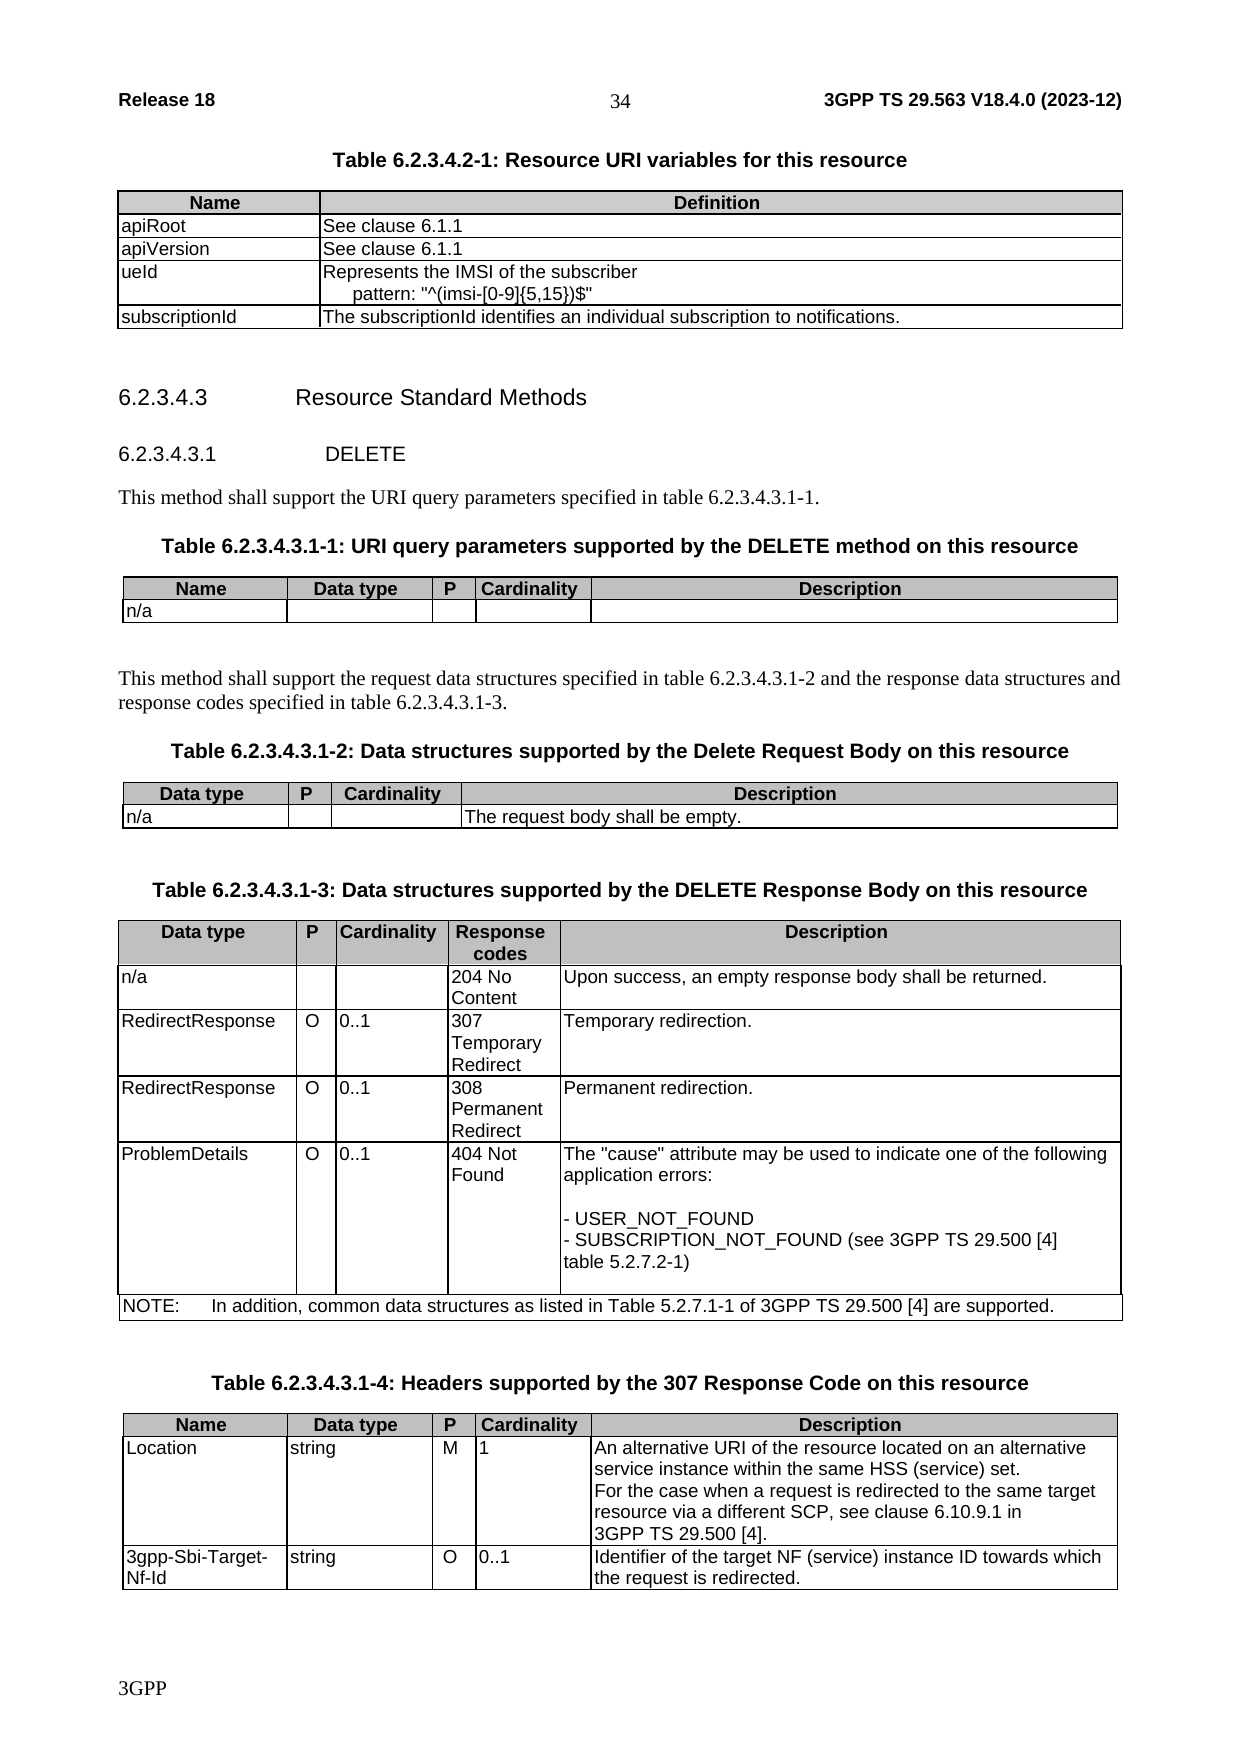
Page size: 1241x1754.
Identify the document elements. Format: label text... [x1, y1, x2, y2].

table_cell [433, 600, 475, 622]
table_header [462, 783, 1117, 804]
subtitle 6.2.3.4.3 Resource Standard Methods [118, 384, 1122, 411]
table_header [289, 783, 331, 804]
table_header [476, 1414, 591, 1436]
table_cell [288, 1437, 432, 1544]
text Table 6.2.3.4.3.1-1: URI query parameters supported by the DELETE method on this resource [118, 534, 1122, 558]
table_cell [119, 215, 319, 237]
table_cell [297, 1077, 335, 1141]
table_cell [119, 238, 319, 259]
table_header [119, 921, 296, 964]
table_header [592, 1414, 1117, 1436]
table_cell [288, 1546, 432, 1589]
text 6.2.3.4.3.1 DELETE [118, 442, 1122, 466]
text Table 6.2.3.4.3.1-3: Data structures supported by the DELETE Response Body on this resource [118, 878, 1122, 902]
text Table 6.2.3.4.3.1-4: Headers supported by the 307 Response Code on this resource [118, 1370, 1122, 1394]
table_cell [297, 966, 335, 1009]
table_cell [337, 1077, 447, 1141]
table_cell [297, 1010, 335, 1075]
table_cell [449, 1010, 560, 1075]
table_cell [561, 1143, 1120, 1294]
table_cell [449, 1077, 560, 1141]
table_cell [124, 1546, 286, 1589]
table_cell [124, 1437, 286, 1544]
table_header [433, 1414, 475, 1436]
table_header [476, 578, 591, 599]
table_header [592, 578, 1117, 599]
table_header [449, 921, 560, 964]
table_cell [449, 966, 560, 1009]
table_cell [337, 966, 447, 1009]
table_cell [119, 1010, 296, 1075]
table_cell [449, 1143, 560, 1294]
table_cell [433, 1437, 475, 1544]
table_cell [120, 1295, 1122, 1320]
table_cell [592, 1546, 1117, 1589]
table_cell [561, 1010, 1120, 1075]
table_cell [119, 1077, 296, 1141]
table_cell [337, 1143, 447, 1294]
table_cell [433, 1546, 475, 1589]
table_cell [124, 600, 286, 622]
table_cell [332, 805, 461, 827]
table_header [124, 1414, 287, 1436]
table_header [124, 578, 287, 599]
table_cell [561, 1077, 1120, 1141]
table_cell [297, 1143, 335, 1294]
text This method shall support the request data structures specified in table 6.2.3.4.3.1-2 and the response data structures and response codes specified in table 6.2.3.4.3.1-3. [118, 666, 1122, 714]
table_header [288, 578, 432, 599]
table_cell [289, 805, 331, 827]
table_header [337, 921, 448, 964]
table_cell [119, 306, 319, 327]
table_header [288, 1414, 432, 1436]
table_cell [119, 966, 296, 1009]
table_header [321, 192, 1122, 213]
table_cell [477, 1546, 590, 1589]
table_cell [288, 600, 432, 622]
text Table 6.2.3.4.3.1-2: Data structures supported by the Delete Request Body on this resource [118, 739, 1122, 763]
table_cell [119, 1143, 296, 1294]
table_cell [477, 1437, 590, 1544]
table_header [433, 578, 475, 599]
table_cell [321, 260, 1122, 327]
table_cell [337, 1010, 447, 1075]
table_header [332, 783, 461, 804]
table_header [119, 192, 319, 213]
text This method shall support the URI query parameters specified in table 6.2.3.4.3.1-1. [118, 484, 1122, 509]
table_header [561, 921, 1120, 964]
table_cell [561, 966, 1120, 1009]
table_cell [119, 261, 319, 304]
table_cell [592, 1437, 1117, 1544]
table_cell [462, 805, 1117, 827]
text Table 6.2.3.4.2-1: Resource URI variables for this resource [118, 147, 1122, 171]
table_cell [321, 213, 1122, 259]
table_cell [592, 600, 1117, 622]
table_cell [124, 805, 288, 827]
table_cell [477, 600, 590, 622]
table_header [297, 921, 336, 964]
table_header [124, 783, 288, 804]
